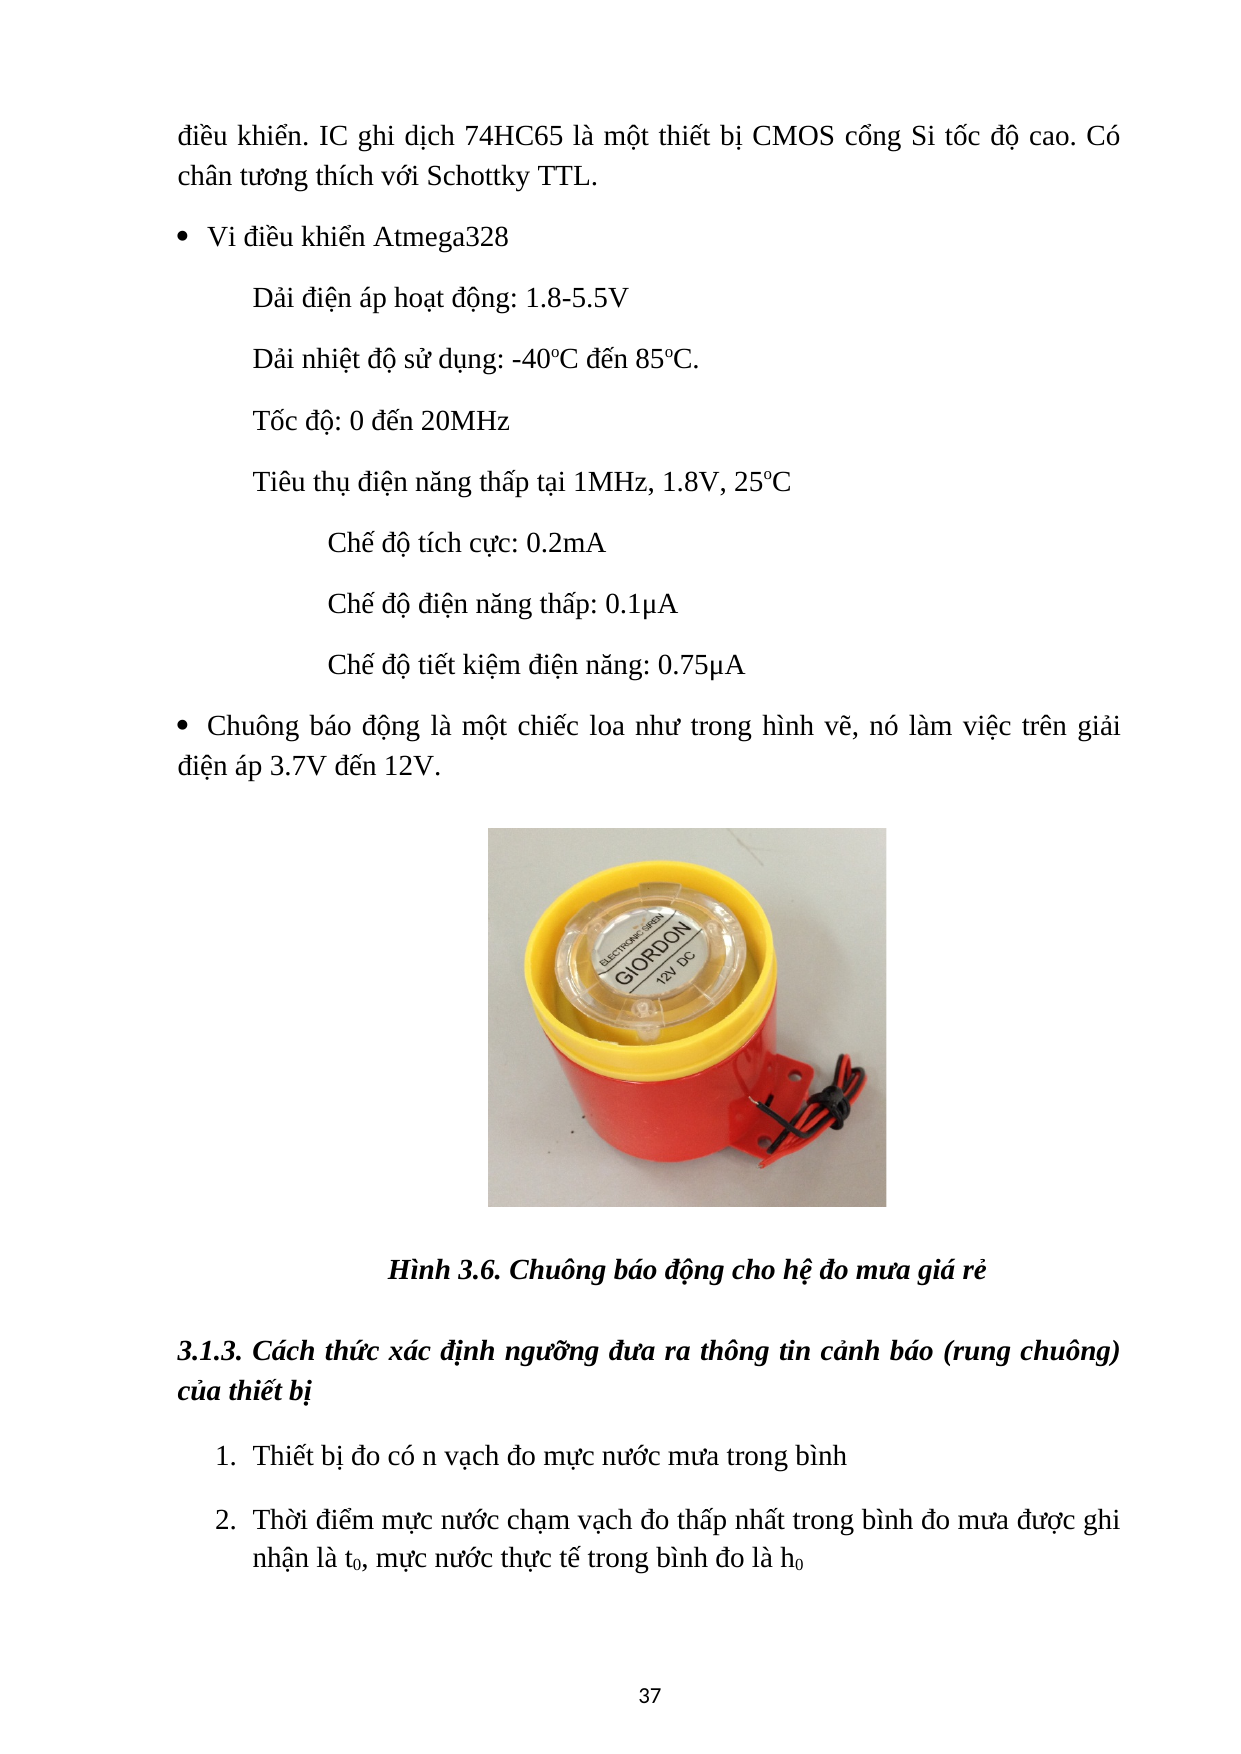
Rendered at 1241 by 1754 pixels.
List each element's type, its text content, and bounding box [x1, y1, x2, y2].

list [177, 118, 1122, 192]
list Thời điểm mực nước chạm vạch đo thấp nhất trong bình đo mưa được ghi nhận là t0, mực nước thực tế trong bình đo là h0 [215, 1502, 1122, 1574]
text Chế độ tiết kiệm điện năng: 0.75μA [177, 647, 1122, 680]
text Chế độ tích cực: 0.2mA [177, 525, 1122, 558]
text Dải điện áp hoạt động: 1.8-5.5V [177, 281, 1122, 314]
text Tốc độ: 0 đến 20MHz [177, 403, 1122, 436]
text Chế độ điện năng thấp: 0.1μA [177, 586, 1122, 619]
list Hình 3.6. Chuông báo động cho hệ đo mưa giá rẻ [177, 1252, 1122, 1286]
list Chuông báo động là một chiếc loa như trong hình vẽ, nó làm việc trên giải điện áp 3.7V đến 12V. [177, 708, 1122, 782]
list 3.1.3. Cách thức xác định ngưỡng đưa ra thông tin cảnh báo (rung chuông) của thiết bị [177, 1366, 1122, 1407]
list Thiết bị đo có n vạch đo mực nước mưa trong bình [215, 1438, 1122, 1472]
list Vi điều khiển Atmega328 [177, 219, 1122, 253]
picture [488, 828, 887, 1207]
text Tiêu thụ điện năng thấp tại 1MHz, 1.8V, 25oC [177, 464, 1122, 497]
text Dải nhiệt độ sử dụng: -40oC đến 85oC. [177, 342, 1122, 375]
